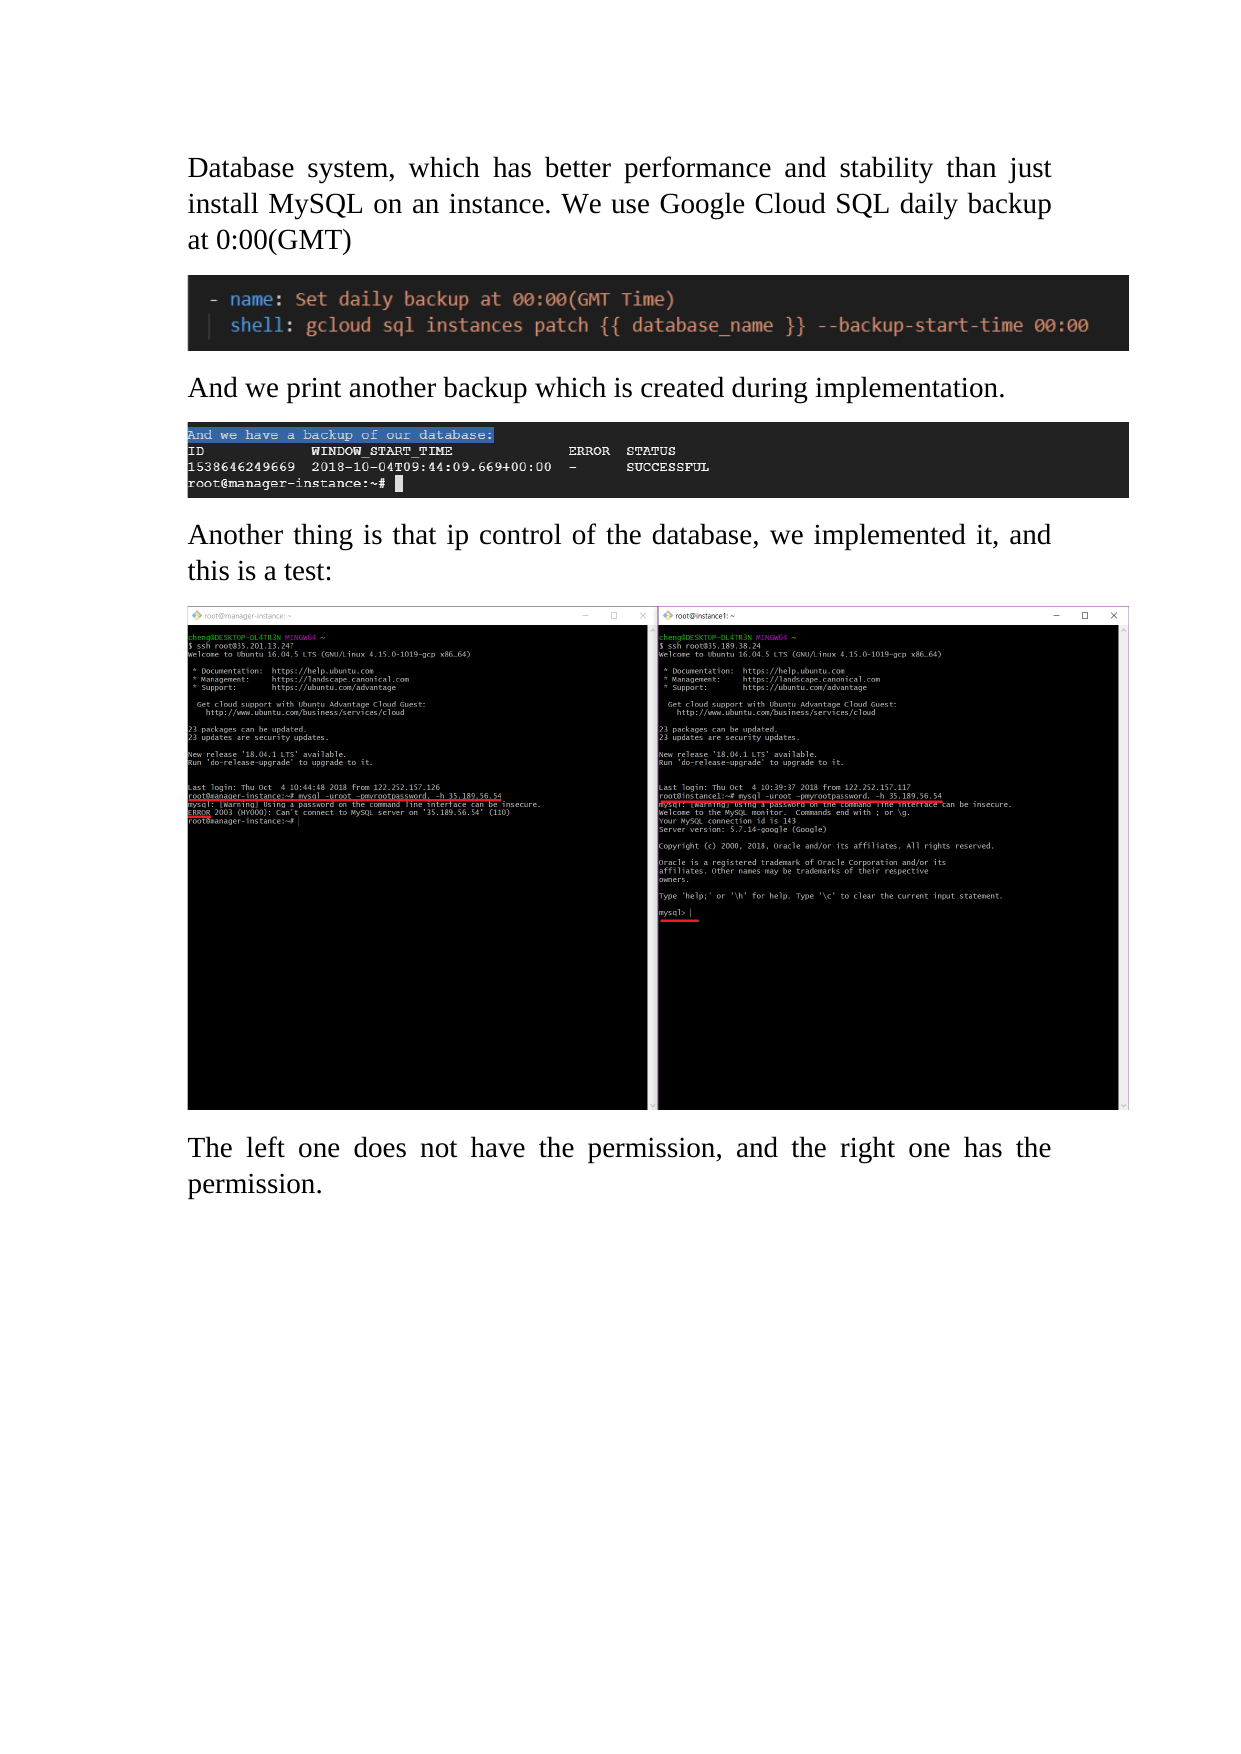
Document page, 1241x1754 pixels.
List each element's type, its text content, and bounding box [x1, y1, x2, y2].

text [187, 150, 1053, 256]
text And we print another backup which is created during implementation. [187, 370, 1053, 403]
picture [187, 422, 1129, 498]
text Another thing is that ip control of the database, we implemented it, and this is a test: [187, 517, 1053, 587]
picture [187, 606, 1129, 1110]
text The left one does not have the permission, and the right one has the permission. [187, 1130, 1053, 1199]
picture [187, 275, 1129, 351]
